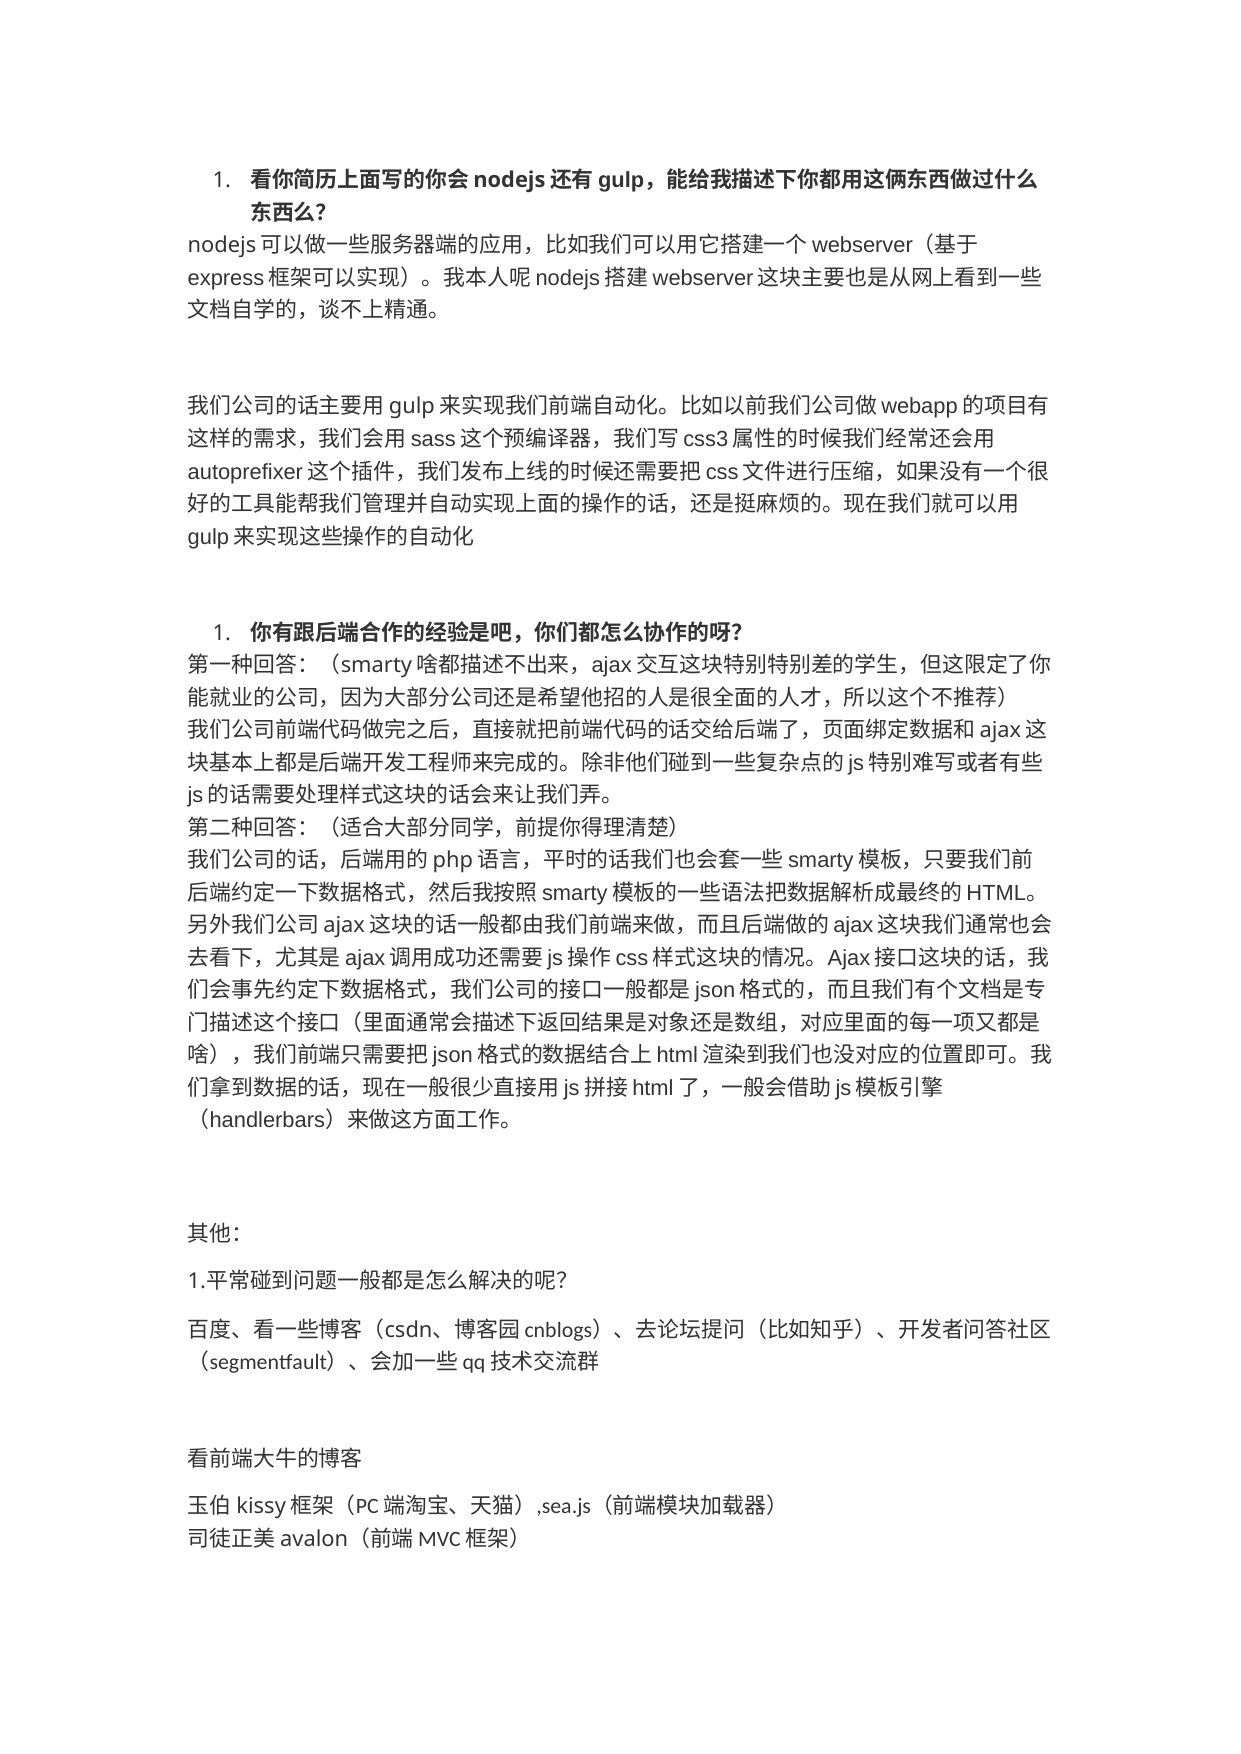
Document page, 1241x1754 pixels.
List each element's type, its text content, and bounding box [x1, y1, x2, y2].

text nodejs可以做一些服务器端的应用，比如我们可以用它搭建一个webserver（基于express框架可以实现）。我本人呢nodejs搭建webserver这块主要也是从网上看到一些文档自学的，谈不上精通。 [187, 227, 1053, 324]
text 百度、看一些博客（csdn、博客园cnblogs）、去论坛提问（比如知乎）、开发者问答社区（segmentfault）、会加一些qq技术交流群 [187, 1311, 1053, 1376]
text 我们公司前端代码做完之后，直接就把前端代码的话交给后端了，页面绑定数据和ajax这块基本上都是后端开发工程师来完成的。除非他们碰到一些复杂点的js特别难写或者有些js的话需要处理样式这块的话会来让我们弄。 [187, 712, 1053, 809]
text 看前端大牛的博客 [187, 1440, 1053, 1473]
list 看你简历上面写的你会nodejs还有gulp，能给我描述下你都用这俩东西做过什么东西么？ [212, 162, 1053, 227]
text 另外我们公司ajax这块的话一般都由我们前端来做，而且后端做的ajax这块我们通常也会去看下，尤其是ajax调用成功还需要js操作css样式这块的情况。Ajax接口这块的话，我们会事先约定下数据格式，我们公司的接口一般都是json格式的，而且我们有个文档是专门描述这个接口（里面通常会描述下返回结果是对象还是数组，对应里面的每一项又都是啥），我们前端只需要把json格式的数据结合上html渲染到我们也没对应的位置即可。我们拿到数据的话，现在一般很少直接用js拼接html了，一般会借助js模板引擎（handlerbars）来做这方面工作。 [187, 907, 1053, 1134]
text 玉伯 kissy框架（PC端淘宝、天猫）,sea.js（前端模块加载器） [187, 1488, 1053, 1521]
text 司徒正美 avalon（前端MVC框架） [187, 1521, 1053, 1553]
text 第二种回答：（适合大部分同学，前提你得理清楚） [187, 809, 1053, 842]
text 我们公司的话主要用gulp来实现我们前端自动化。比如以前我们公司做webapp的项目有这样的需求，我们会用sass这个预编译器，我们写css3属性的时候我们经常还会用autoprefixer这个插件，我们发布上线的时候还需要把css文件进行压缩，如果没有一个很好的工具能帮我们管理并自动实现上面的操作的话，还是挺麻烦的。现在我们就可以用gulp来实现这些操作的自动化 [187, 388, 1053, 551]
text 第一种回答：（smarty啥都描述不出来，ajax交互这块特别特别差的学生，但这限定了你能就业的公司，因为大部分公司还是希望他招的人是很全面的人才，所以这个不推荐） [187, 647, 1053, 712]
list 你有跟后端合作的经验是吧，你们都怎么协作的呀？ [212, 614, 1053, 647]
text 1.平常碰到问题一般都是怎么解决的呢？ [187, 1263, 1053, 1296]
text 我们公司的话，后端用的php语言，平时的话我们也会套一些smarty模板，只要我们前后端约定一下数据格式，然后我按照smarty模板的一些语法把数据解析成最终的HTML。 [187, 842, 1053, 907]
text 其他： [187, 1215, 1053, 1248]
